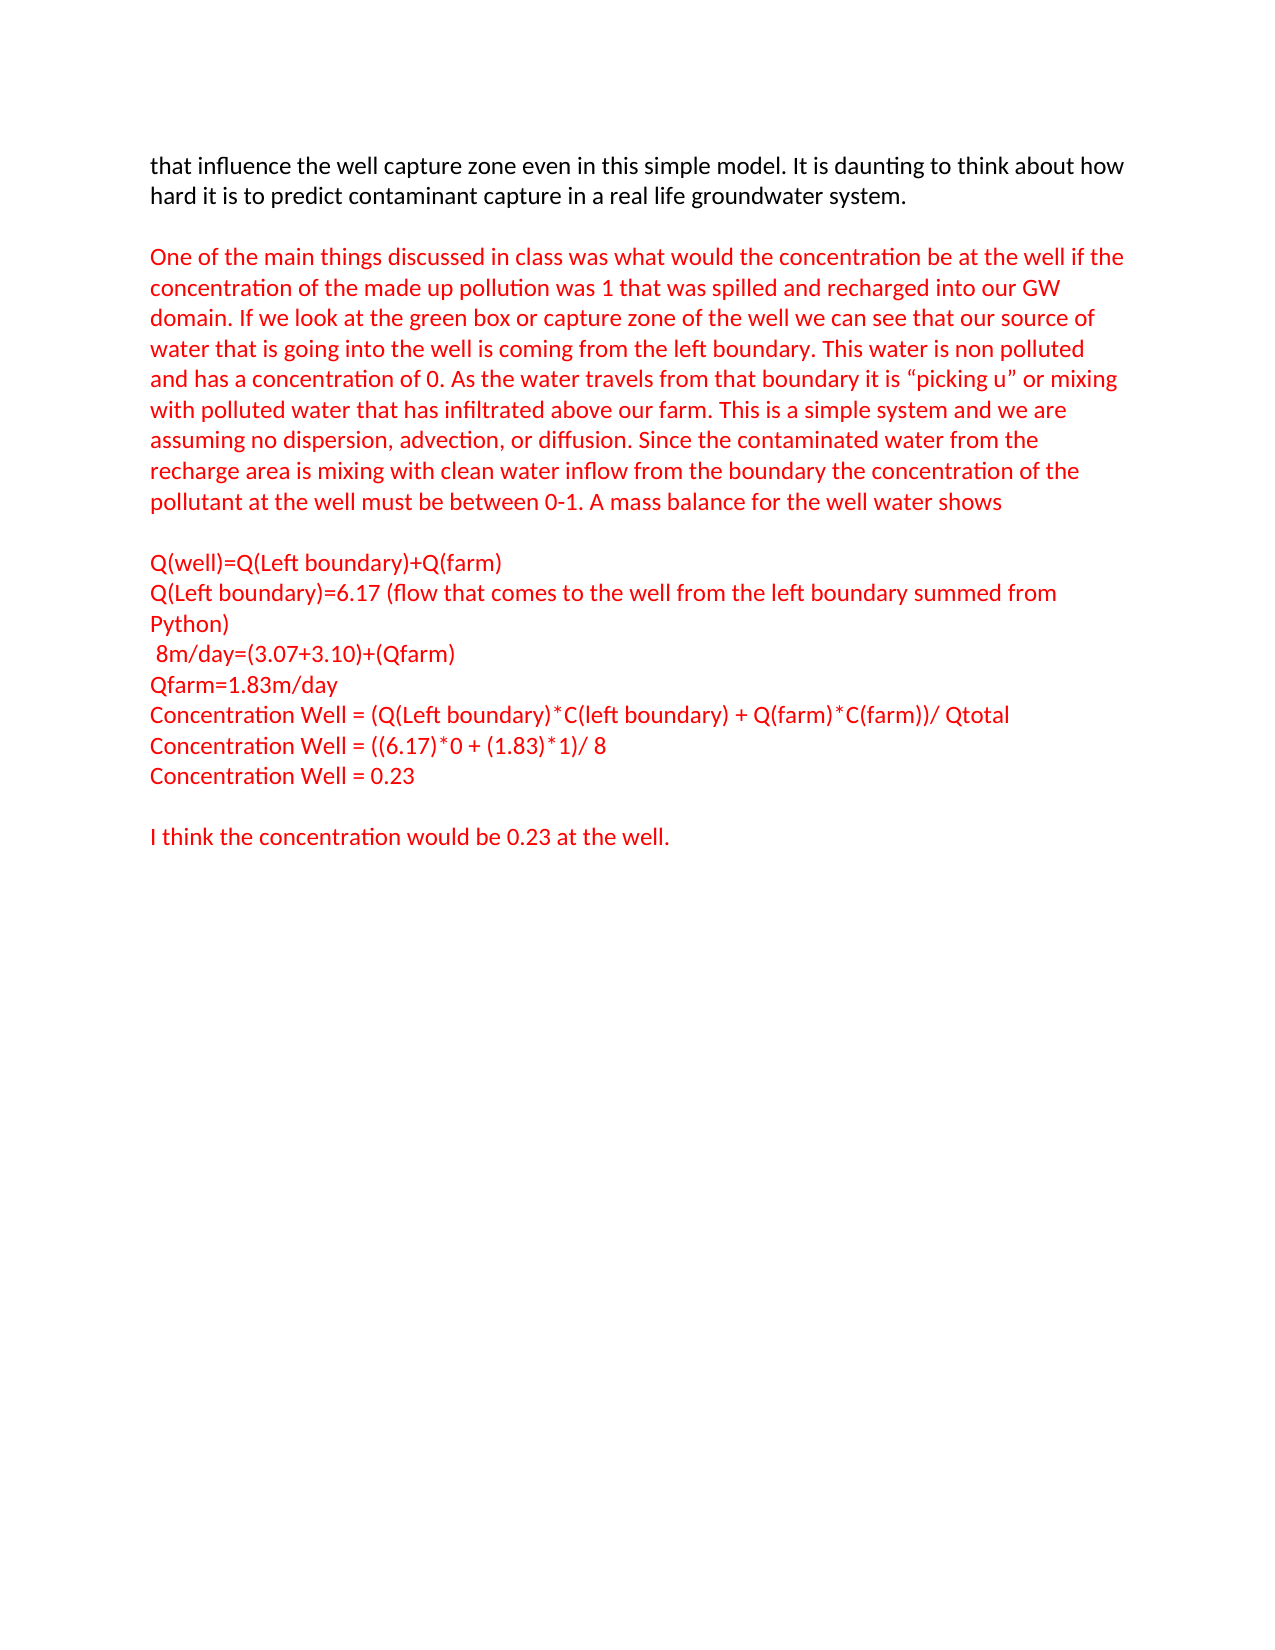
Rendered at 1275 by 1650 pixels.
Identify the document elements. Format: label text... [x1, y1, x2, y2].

text Q(well)=Q(Left boundary)+Q(farm) [150, 547, 1125, 577]
text 8m/day=(3.07+3.10)+(Qfarm) [150, 638, 1125, 669]
text I think the concentration would be 0.23 at the well. [150, 821, 1125, 852]
text Concentration Well = 0.23 [150, 760, 1125, 791]
text Q(Left boundary)=6.17 (flow that comes to the well from the left boundary summed from Python) [150, 577, 1125, 638]
text Concentration Well = ((6.17)*0 + (1.83)*1)/ 8 [150, 730, 1125, 760]
text One of the main things discussed in class was what would the concentration be at the well if the concentration of the made up pollution was 1 that was spilled and recharged into our GW domain. If we look at the green box or capture zone of the well we can see that our source of water that is going into the well is coming from the left boundary. This water is non polluted and has a concentration of 0. As the water travels from that boundary it is “picking u” or mixing with polluted water that has infiltrated above our farm. This is a simple system and we are assuming no dispersion, advection, or diffusion. Since the contaminated water from the recharge area is mixing with clean water inflow from the boundary the concentration of the pollutant at the well must be between 0-1. A mass balance for the well water shows [150, 242, 1125, 516]
text Qfarm=1.83m/day [150, 669, 1125, 699]
text Concentration Well = (Q(Left boundary)*C(left boundary) + Q(farm)*C(farm))/ Qtotal [150, 699, 1125, 730]
